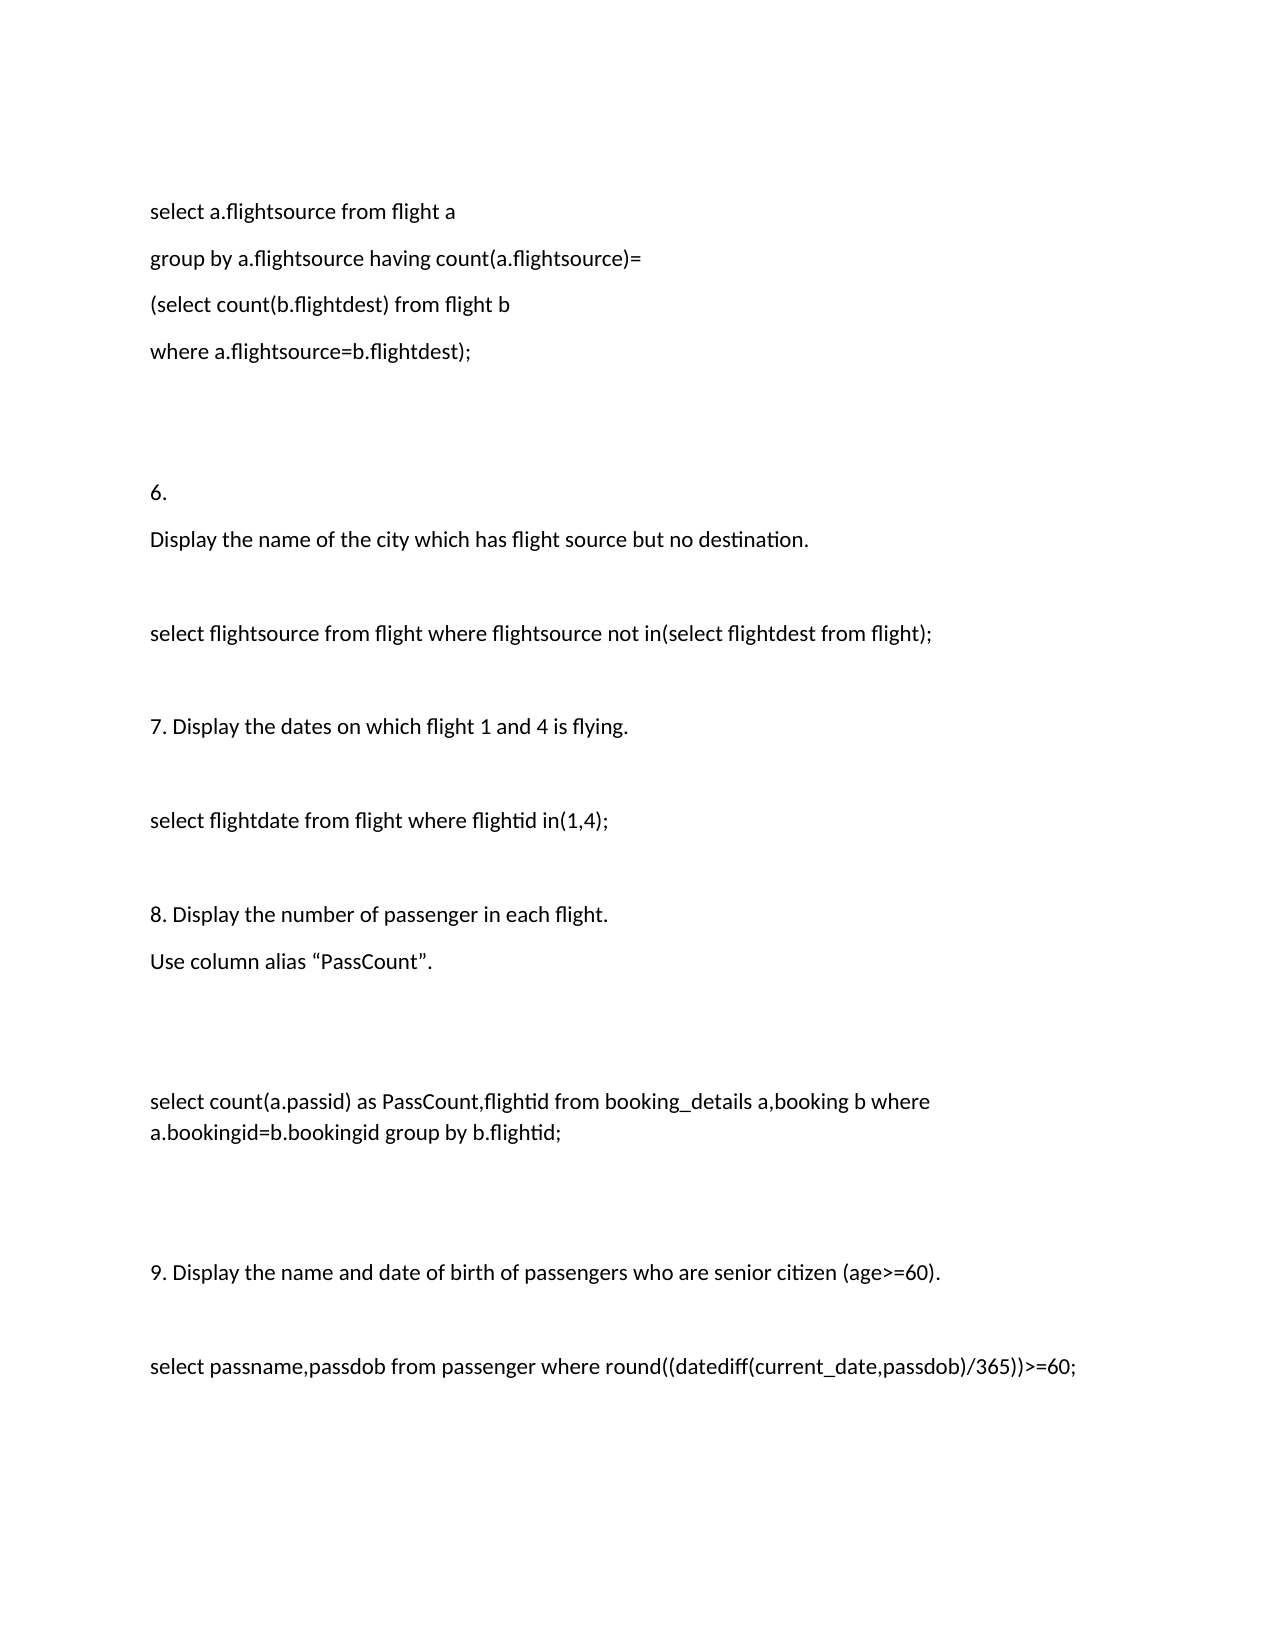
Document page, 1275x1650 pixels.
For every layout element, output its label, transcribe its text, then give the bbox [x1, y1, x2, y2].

text 8. Display the number of passenger in each flight. [150, 900, 1125, 928]
text select flightdate from flight where flightid in(1,4); [150, 806, 1125, 834]
text select a.flightsource from flight a [150, 197, 1125, 225]
text 9. Display the name and date of birth of passengers who are senior citizen (age>=60). [150, 1258, 1125, 1286]
text where a.flightsource=b.flightdest); [150, 337, 1125, 366]
text select passname,passdob from passenger where round((datediff(current_date,passdob)/365))>=60; [150, 1352, 1125, 1380]
text Display the name of the city which has flight source but no destination. [150, 525, 1125, 553]
text select count(a.passid) as PassCount,flightid from booking_details a,booking b where a.bookingid=b.bookingid group by b.flightid; [150, 1087, 1125, 1146]
text (select count(b.flightdest) from flight b [150, 291, 1125, 319]
text Use column alias “PassCount”. [150, 947, 1125, 975]
text select flightsource from flight where flightsource not in(select flightdest from flight); [150, 619, 1125, 647]
text group by a.flightsource having count(a.flightsource)= [150, 244, 1125, 272]
text 6. [150, 478, 1125, 506]
text 7. Display the dates on which flight 1 and 4 is flying. [150, 712, 1125, 741]
